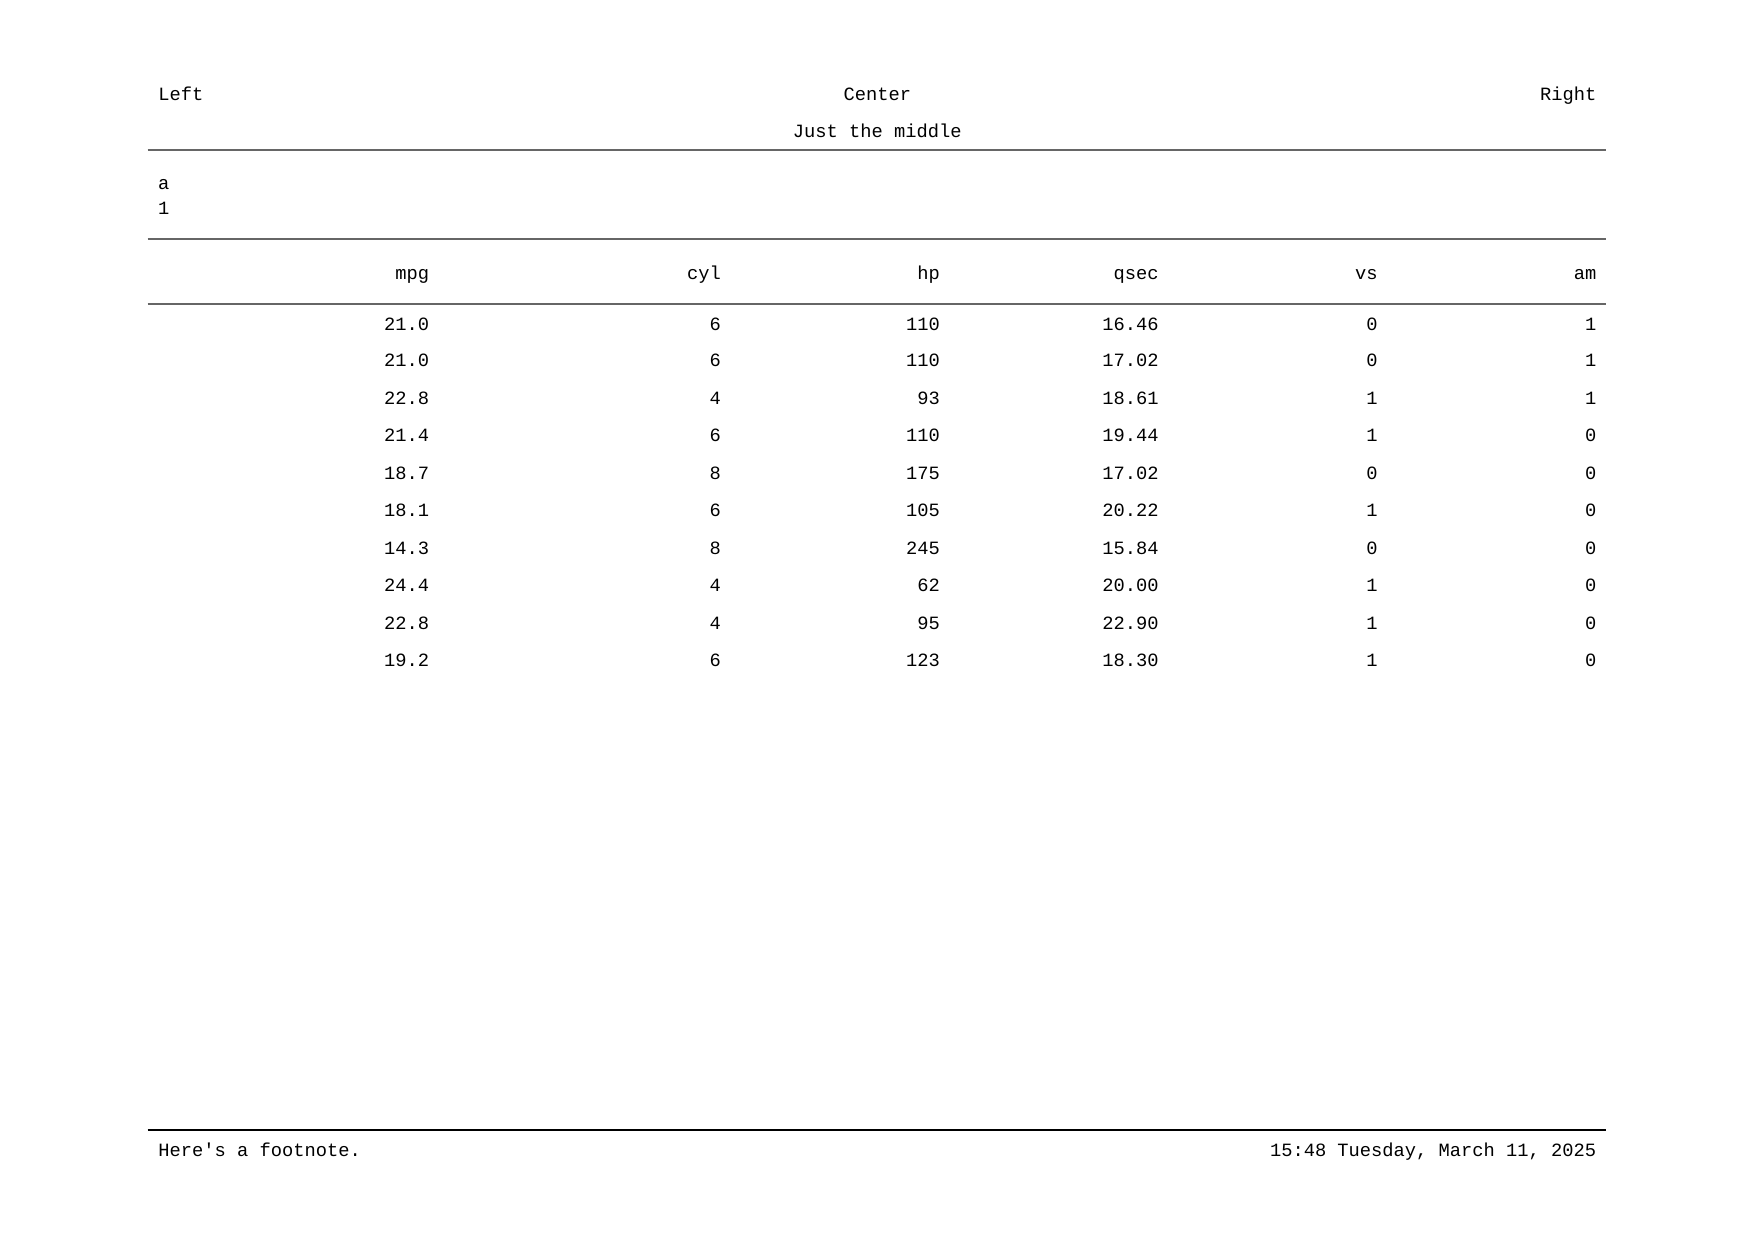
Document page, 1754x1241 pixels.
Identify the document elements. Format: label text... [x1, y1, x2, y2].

table_cell 1 [1388, 378, 1606, 415]
table_cell 95 [731, 603, 950, 640]
table_cell 4 [439, 565, 731, 603]
table_cell 123 [731, 640, 950, 678]
table_cell 245 [731, 528, 950, 565]
table_cell 6 [439, 415, 731, 453]
table_cell 0 [1169, 340, 1387, 378]
table_cell 0 [1388, 603, 1606, 640]
table_cell 0 [1388, 640, 1606, 678]
table_cell 93 [731, 378, 950, 415]
table_cell 4 [439, 378, 731, 415]
table_cell 17.02 [950, 340, 1169, 378]
table_cell qsec [950, 240, 1169, 303]
table_cell 105 [731, 490, 950, 528]
table_cell 21.4 [148, 415, 439, 453]
table_cell 20.22 [950, 490, 1169, 528]
table_cell cyl [439, 240, 731, 303]
table_cell 14.3 [148, 528, 439, 565]
table_cell 1 [1388, 340, 1606, 378]
table_cell 0 [1388, 415, 1606, 453]
table_cell 24.4 [148, 565, 439, 603]
table_cell 22.8 [148, 378, 439, 415]
table_cell 18.30 [950, 640, 1169, 678]
table_cell 1 [1169, 490, 1387, 528]
table_cell 1 [1169, 378, 1387, 415]
table_cell 18.61 [950, 378, 1169, 415]
table_cell 6 [439, 340, 731, 378]
table_cell 1 [1169, 640, 1387, 678]
table_cell 175 [731, 453, 950, 490]
table_cell 19.2 [148, 640, 439, 678]
table_cell 22.90 [950, 603, 1169, 640]
table_cell 21.0 [148, 340, 439, 378]
table_cell 110 [731, 305, 950, 340]
table_cell 6 [439, 305, 731, 340]
table_cell 17.02 [950, 453, 1169, 490]
table_cell 18.7 [148, 453, 439, 490]
table_cell 0 [1169, 528, 1387, 565]
table_cell 0 [1388, 490, 1606, 528]
table_cell 18.1 [148, 490, 439, 528]
table_cell 8 [439, 453, 731, 490]
table_cell mpg [148, 240, 439, 303]
table_cell 0 [1169, 453, 1387, 490]
table_cell 6 [439, 640, 731, 678]
table_cell 6 [439, 490, 731, 528]
table_cell 21.0 [148, 305, 439, 340]
table_cell 15.84 [950, 528, 1169, 565]
table_cell 62 [731, 565, 950, 603]
table_cell 110 [731, 340, 950, 378]
table_cell vs [1169, 240, 1387, 303]
table_cell 0 [1388, 528, 1606, 565]
table_cell 8 [439, 528, 731, 565]
table_cell hp [731, 240, 950, 303]
table_cell 0 [1388, 565, 1606, 603]
table_cell 0 [1169, 305, 1387, 340]
table_cell 16.46 [950, 305, 1169, 340]
table_cell 110 [731, 415, 950, 453]
table_header a 1 [148, 151, 1606, 238]
table_cell 1 [1169, 565, 1387, 603]
table_cell 19.44 [950, 415, 1169, 453]
table_cell 20.00 [950, 565, 1169, 603]
table_cell 22.8 [148, 603, 439, 640]
table_cell 1 [1169, 603, 1387, 640]
table_cell 1 [1388, 305, 1606, 340]
table_cell 4 [439, 603, 731, 640]
table_cell 1 [1169, 415, 1387, 453]
table_cell 0 [1388, 453, 1606, 490]
table_cell am [1388, 240, 1606, 303]
